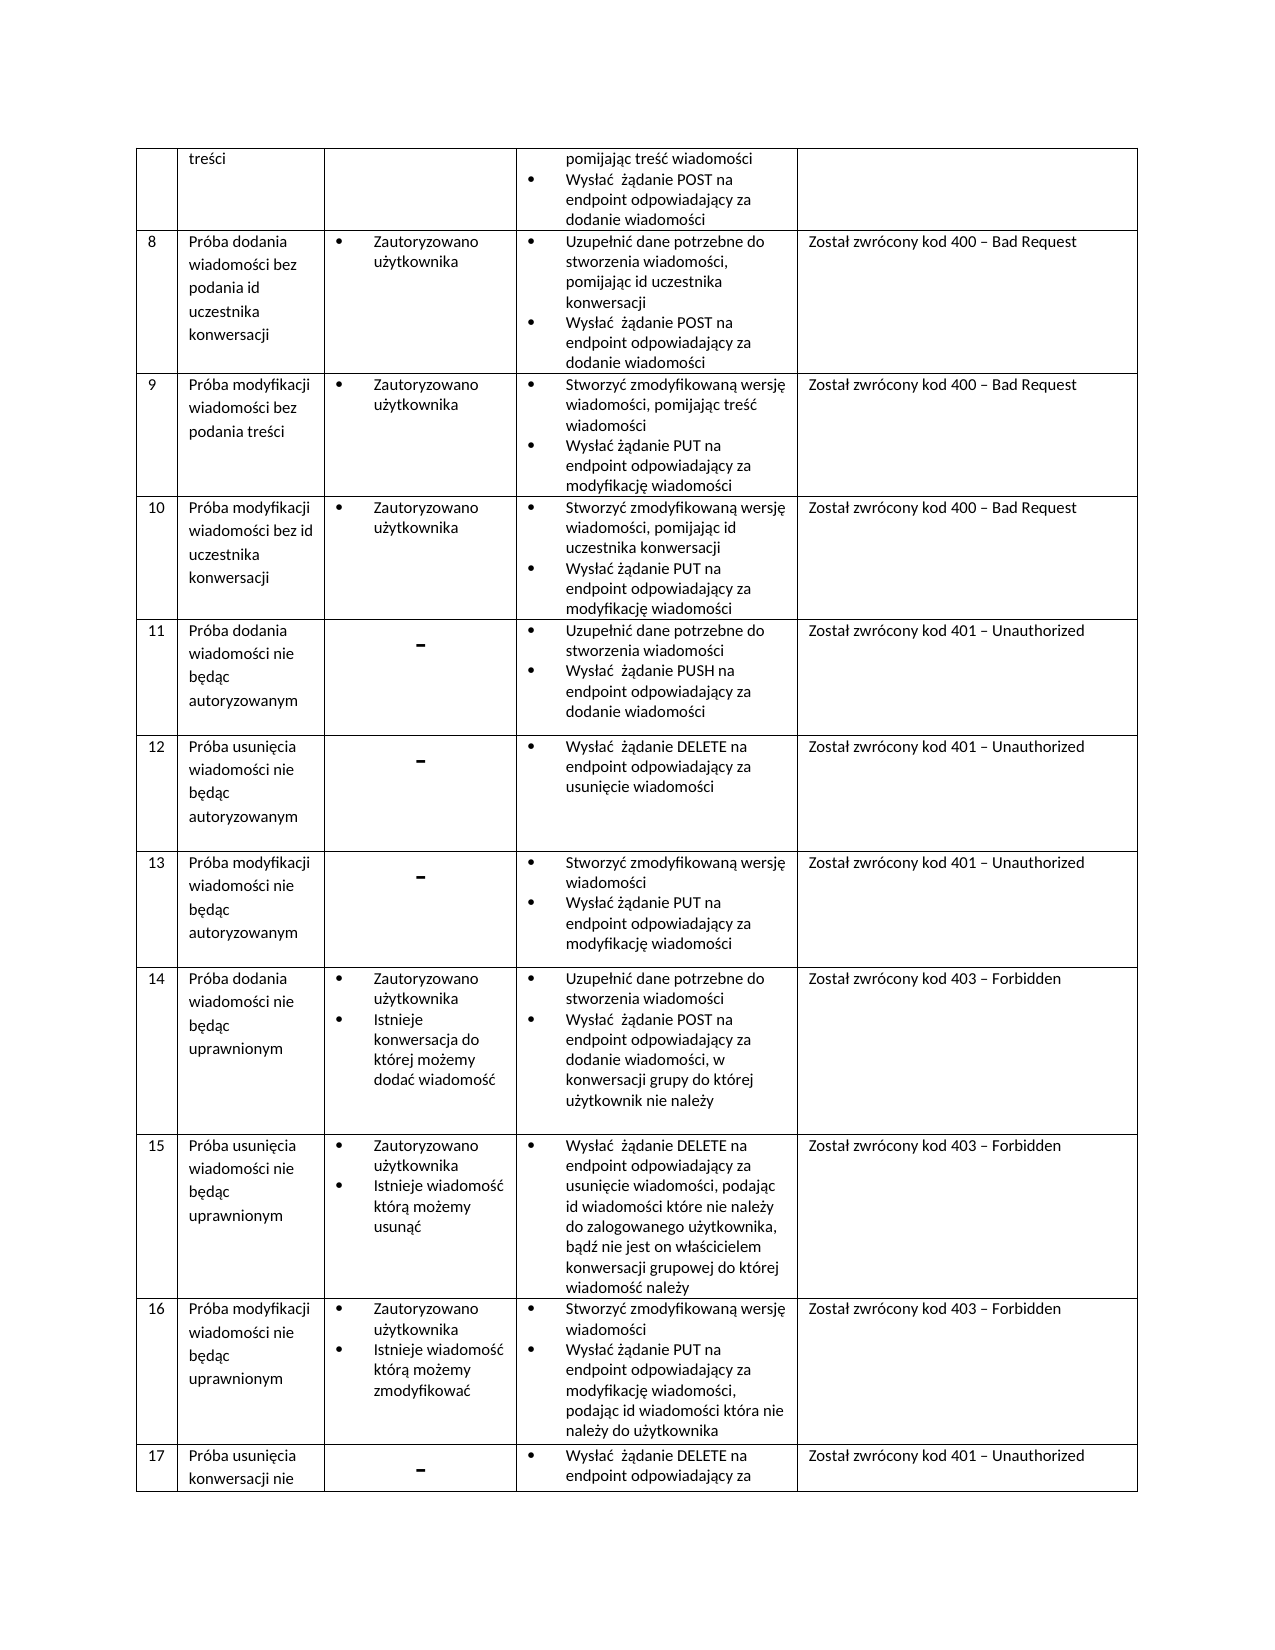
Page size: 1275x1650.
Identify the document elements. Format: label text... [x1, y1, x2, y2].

table_cell Zautoryzowano użytkownika [325, 374, 516, 496]
table_cell 17 [137, 1445, 177, 1491]
table_cell Próba modyfikacji wiadomości bez id uczestnika konwersacji [178, 497, 324, 619]
table_cell Uzupełnić dane potrzebne do stworzenia wiadomości, pomijając id uczestnika konwersacji Wysłać żądanie POST na endpoint odpowiadający za dodanie wiadomości [517, 231, 797, 373]
table_cell Wysłać żądanie DELETE na endpoint odpowiadający za usunięcie wiadomości, podając id wiadomości które nie należy do zalogowanego użytkownika, bądź nie jest on właścicielem konwersacji grupowej do której wiadomość należy [517, 1135, 797, 1297]
table_cell Został zwrócony kod 403 – Forbidden [798, 1299, 1137, 1444]
table_cell Próba usunięcia wiadomości nie będąc uprawnionym [178, 1135, 324, 1297]
table_cell Stworzyć zmodyfikowaną wersję wiadomości, pomijając treść wiadomości Wysłać żądanie PUT na endpoint odpowiadający za modyfikację wiadomości [517, 374, 797, 496]
table_cell Zautoryzowano użytkownika Istnieje wiadomość którą możemy usunąć [325, 1135, 516, 1297]
table_cell Próba modyfikacji wiadomości bez podania treści [178, 374, 324, 496]
table_cell Próba modyfikacji wiadomości nie będąc uprawnionym [178, 1299, 324, 1444]
table_cell Zautoryzowano użytkownika [325, 497, 516, 619]
table_cell Został zwrócony kod 401 – Unauthorized [798, 736, 1137, 851]
table_cell Zautoryzowano użytkownika [325, 231, 516, 373]
table_cell 16 [137, 1299, 177, 1444]
table_cell - [325, 736, 516, 851]
table_cell 12 [137, 736, 177, 851]
table_cell 7 [137, 149, 177, 230]
table_cell Stworzyć zmodyfikowaną wersję wiadomości Wysłać żądanie PUT na endpoint odpowiadający za modyfikację wiadomości, podając id wiadomości która nie należy do użytkownika [517, 1299, 797, 1444]
table_cell - [325, 852, 516, 967]
table_cell Został zwrócony kod 403 – Forbidden [798, 1135, 1137, 1297]
table_cell Wysłać żądanie DELETE na endpoint odpowiadający za usunięcie wiadomości [517, 736, 797, 851]
table_cell Stworzyć zmodyfikowaną wersję wiadomości, pomijając id uczestnika konwersacji Wysłać żądanie PUT na endpoint odpowiadający za modyfikację wiadomości [517, 497, 797, 619]
table_cell Został zwrócony kod 400 – Bad Request [798, 231, 1137, 373]
table_cell Został zwrócony kod 401 – Unauthorized [798, 852, 1137, 967]
table_cell 11 [137, 620, 177, 735]
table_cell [325, 149, 516, 230]
table_cell Próba usunięcia wiadomości nie będąc autoryzowanym [178, 736, 324, 851]
table_cell 15 [137, 1135, 177, 1297]
table_cell Próba modyfikacji wiadomości nie będąc autoryzowanym [178, 852, 324, 967]
table_cell Uzupełnić dane potrzebne do stworzenia wiadomości Wysłać żądanie PUSH na endpoint odpowiadający za dodanie wiadomości [517, 620, 797, 735]
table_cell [517, 149, 797, 230]
table_cell 9 [137, 374, 177, 496]
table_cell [798, 149, 1137, 230]
table_cell Uzupełnić dane potrzebne do stworzenia wiadomości Wysłać żądanie POST na endpoint odpowiadający za dodanie wiadomości, w konwersacji grupy do której użytkownik nie należy [517, 968, 797, 1134]
table_cell Został zwrócony kod 403 – Forbidden [798, 968, 1137, 1134]
table_cell Próba dodania wiadomości nie będąc autoryzowanym [178, 620, 324, 735]
table_cell 13 [137, 852, 177, 967]
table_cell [517, 1445, 797, 1491]
table_cell Został zwrócony kod 400 – Bad Request [798, 374, 1137, 496]
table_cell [178, 1445, 324, 1491]
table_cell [178, 149, 324, 230]
table_cell Próba dodania wiadomości bez podania id uczestnika konwersacji [178, 231, 324, 373]
table_cell Został zwrócony kod 400 – Bad Request [798, 497, 1137, 619]
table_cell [798, 1445, 1137, 1491]
table_cell - [325, 1445, 516, 1491]
table_cell 8 [137, 231, 177, 373]
table_cell Zautoryzowano użytkownika Istnieje konwersacja do której możemy dodać wiadomość [325, 968, 516, 1134]
table_cell Stworzyć zmodyfikowaną wersję wiadomości Wysłać żądanie PUT na endpoint odpowiadający za modyfikację wiadomości [517, 852, 797, 967]
table_cell Próba dodania wiadomości nie będąc uprawnionym [178, 968, 324, 1134]
table_cell 14 [137, 968, 177, 1134]
table_cell 10 [137, 497, 177, 619]
table_cell Został zwrócony kod 401 – Unauthorized [798, 620, 1137, 735]
table_cell Zautoryzowano użytkownika Istnieje wiadomość którą możemy zmodyfikować [325, 1299, 516, 1444]
table_cell - [325, 620, 516, 735]
